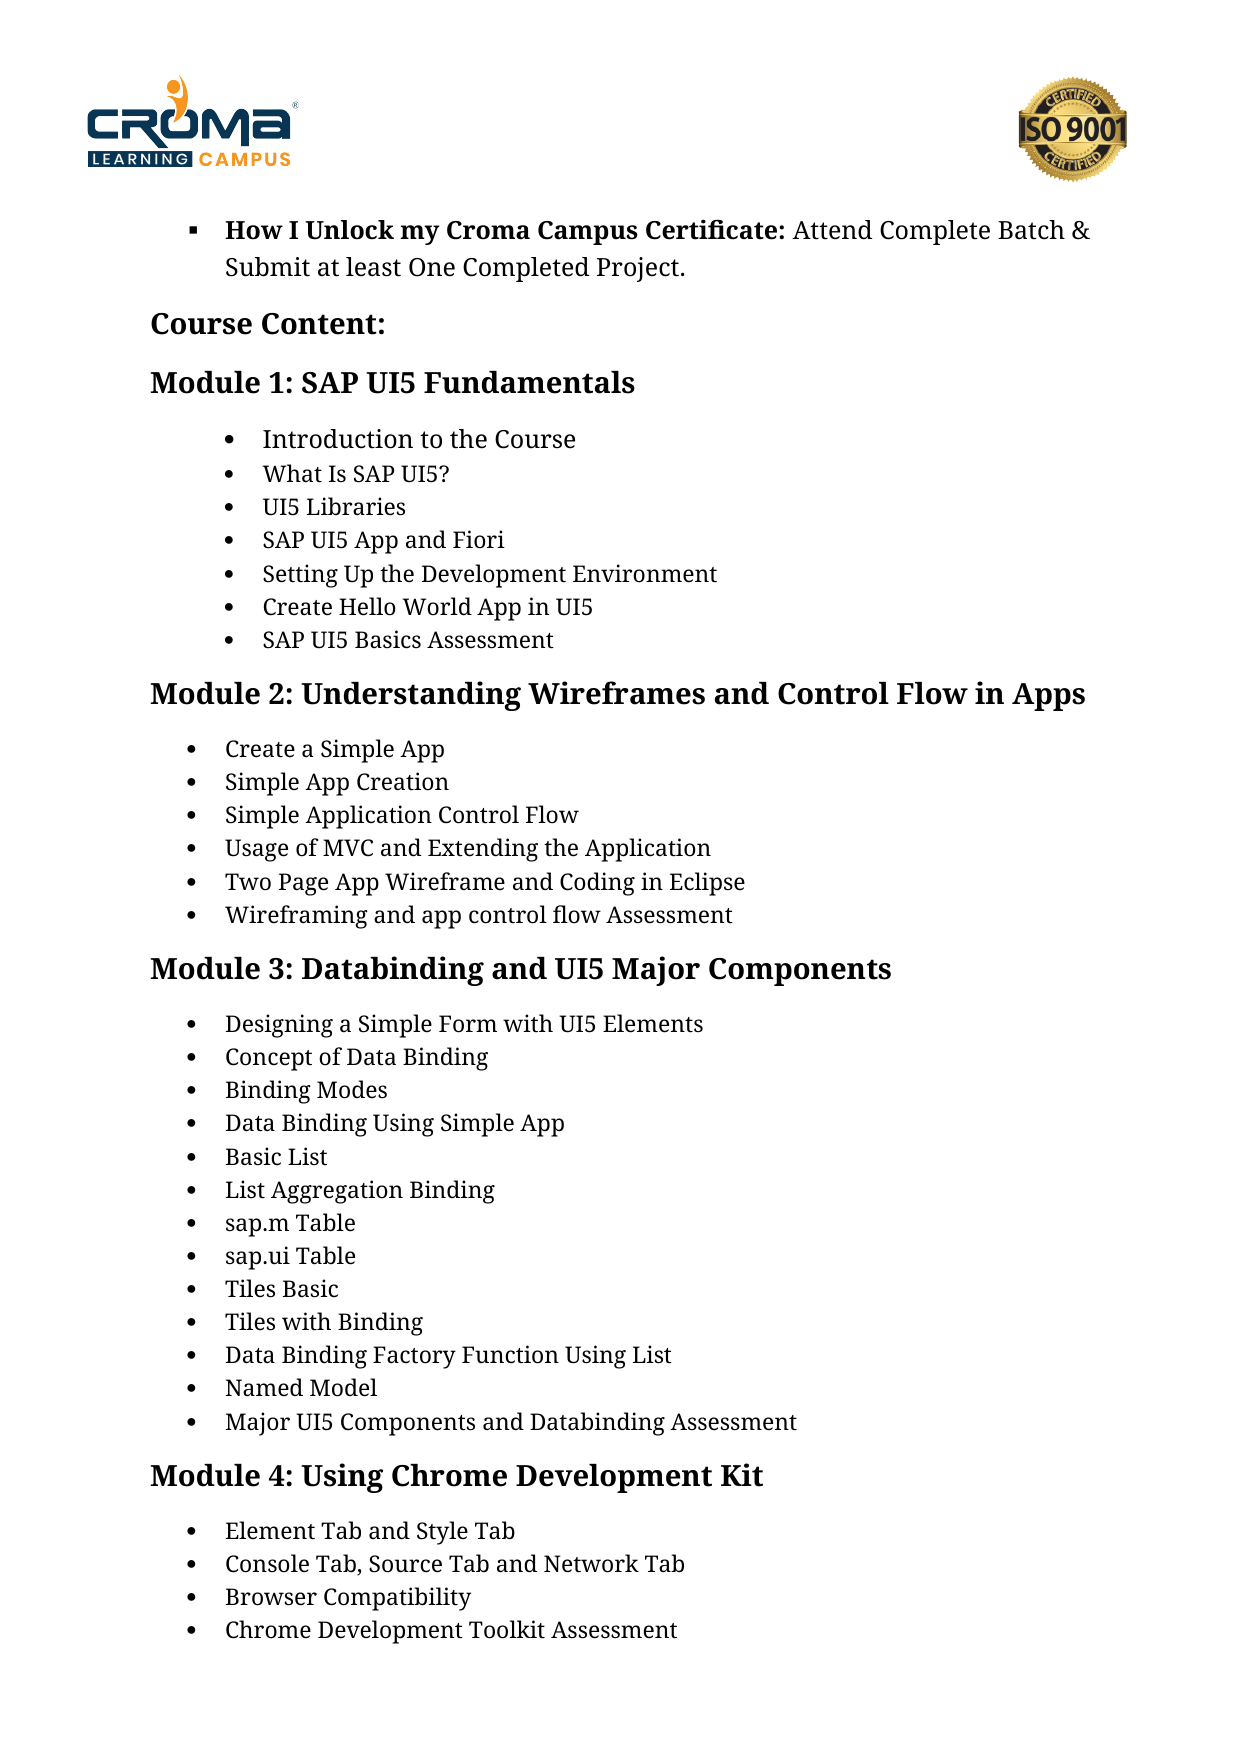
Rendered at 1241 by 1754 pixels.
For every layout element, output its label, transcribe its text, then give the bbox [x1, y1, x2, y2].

text Module 2: Understanding Wireframes and Control Flow in Apps [150, 673, 1090, 713]
list Console Tab, Source Tab and Network Tab [187, 1548, 1090, 1579]
list Simple Application Control Flow [187, 799, 1090, 831]
list Data Binding Using Simple App [187, 1107, 1090, 1138]
list Two Page App Wireframe and Coding in Eclipse [187, 866, 1090, 897]
list UI5 Libraries [225, 491, 1090, 522]
list List Aggregation Binding [187, 1173, 1090, 1205]
list How I Unlock my Croma Campus Certificate: Attend Complete Batch & Submit at least One Completed Project. [187, 213, 1090, 284]
list sap.m Table [187, 1207, 1090, 1238]
text Module 3: Databinding and UI5 Major Components [150, 948, 1090, 988]
list Usage of MVC and Extending the Application [187, 832, 1090, 864]
list Simple App Creation [187, 766, 1090, 797]
list Binding Modes [187, 1074, 1090, 1105]
list Introduction to the Course [225, 422, 1090, 456]
text Module 1: SAP UI5 Fundamentals [150, 363, 1090, 402]
list SAP UI5 Basics Assessment [225, 624, 1090, 655]
list Tiles Basic [187, 1273, 1090, 1304]
list sap.ui Table [187, 1240, 1090, 1271]
list What Is SAP UI5? [225, 458, 1090, 489]
list Setting Up the Development Environment [225, 557, 1090, 589]
text Course Content: [150, 303, 1090, 343]
list SAP UI5 App and Fiori [225, 524, 1090, 556]
list Basic List [187, 1140, 1090, 1172]
list Element Tab and Style Tab [187, 1515, 1090, 1546]
list Major UI5 Components and Databinding Assessment [187, 1405, 1090, 1437]
list Wireframing and app control flow Assessment [187, 899, 1090, 930]
picture [87, 74, 299, 167]
list Data Binding Factory Function Using List [187, 1339, 1090, 1370]
picture [991, 74, 1155, 184]
list Designing a Simple Form with UI5 Elements [187, 1008, 1090, 1039]
list Chrome Development Toolkit Assessment [187, 1614, 1090, 1645]
list Create a Simple App [187, 733, 1090, 764]
list Concept of Data Binding [187, 1041, 1090, 1072]
list Named Model [187, 1372, 1090, 1403]
list Create Hello World App in UI5 [225, 591, 1090, 622]
list Browser Compatibility [187, 1581, 1090, 1612]
text Module 4: Using Chrome Development Kit [150, 1455, 1090, 1495]
list Tiles with Binding [187, 1306, 1090, 1337]
